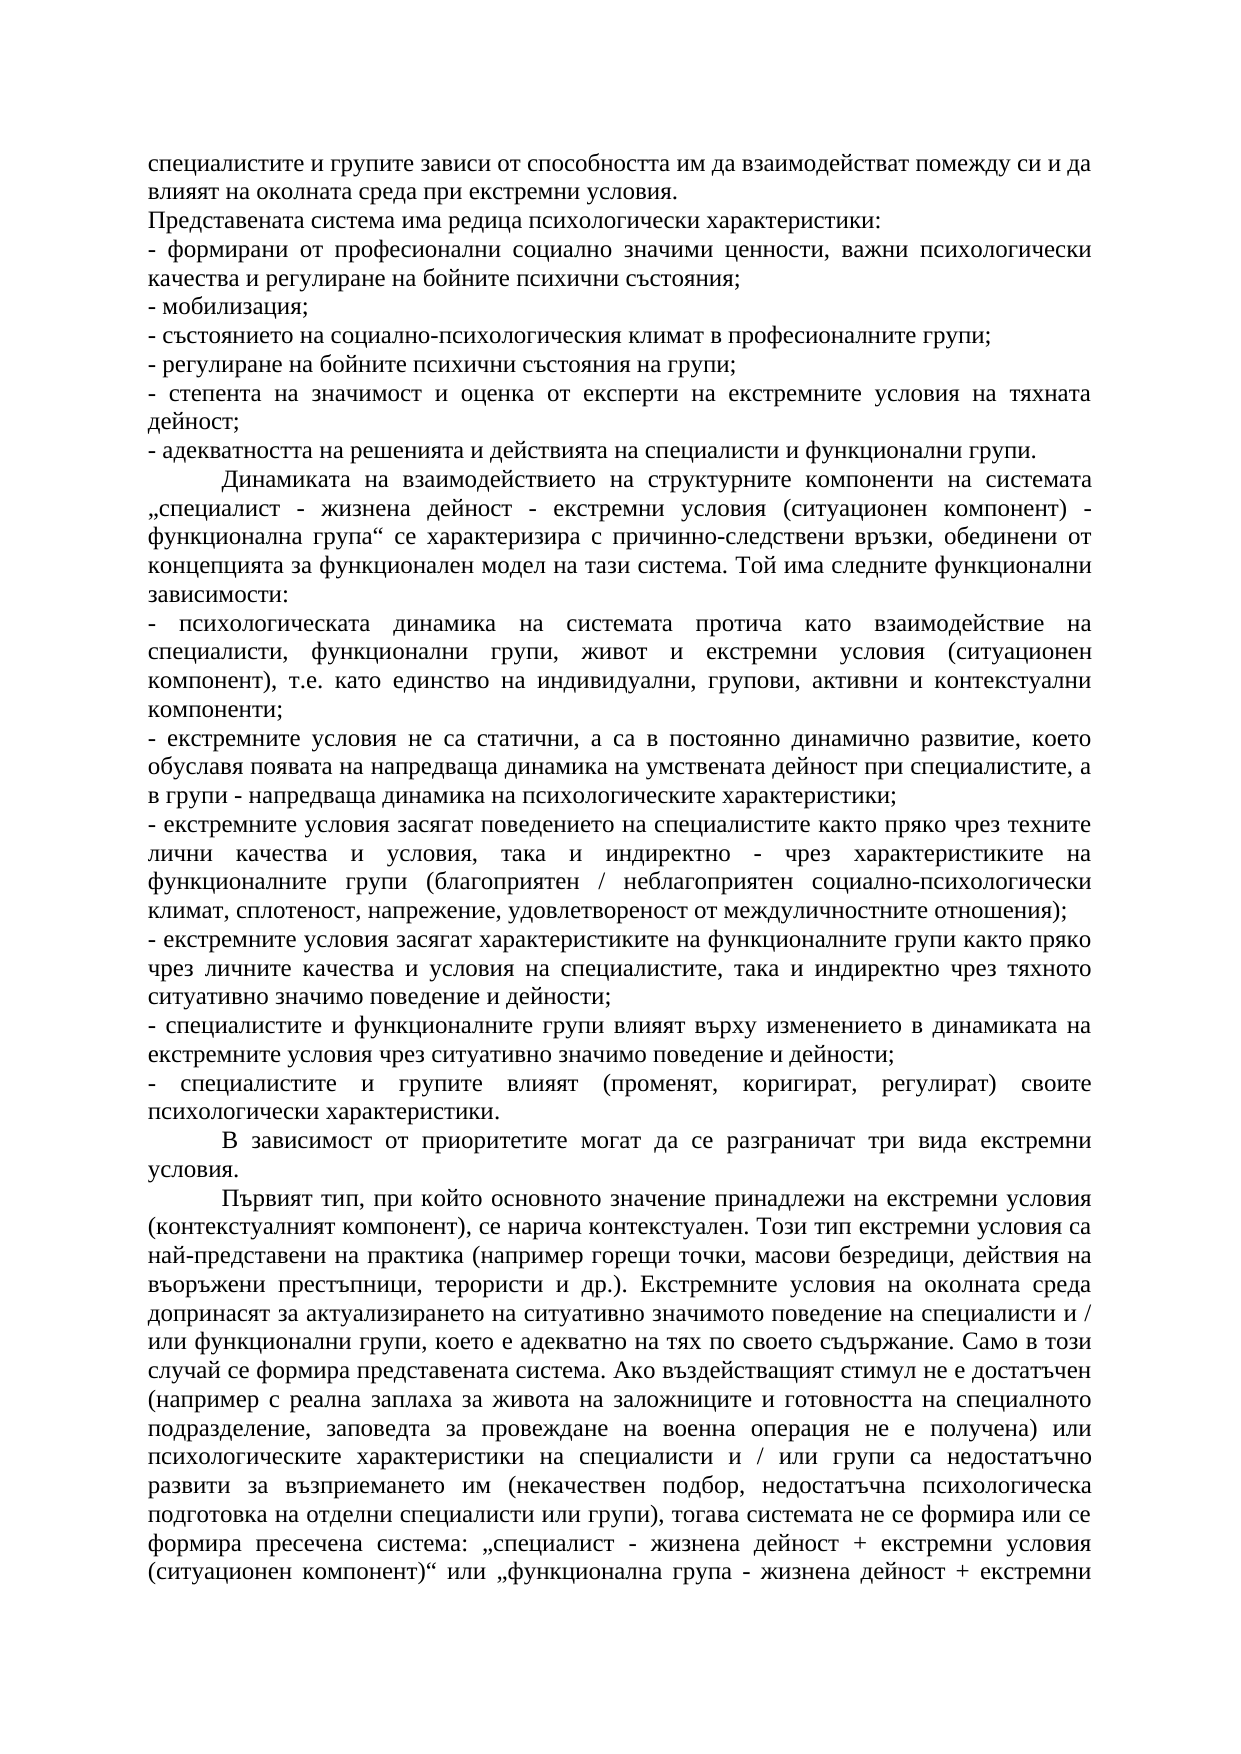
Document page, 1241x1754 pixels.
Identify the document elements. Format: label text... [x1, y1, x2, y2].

text - формирани от професионални социално значими ценности, важни психологически качества и регулиране на бойните психични състояния; [148, 234, 1093, 291]
text - екстремните условия не са статични, а са в постоянно динамично развитие, което обуславя появата на напредваща динамика на умствената дейност при специалистите, а в групи - напредваща динамика на психологическите характеристики; [148, 723, 1093, 809]
text - екстремните условия засягат характеристиките на функционалните групи както пряко чрез личните качества и условия на специалистите, така и индиректно чрез тяхното ситуативно значимо поведение и дейности; [148, 924, 1093, 1010]
text - специалистите и групите влияят (променят, коригират, регулират) своите психологически характеристики. [148, 1068, 1093, 1125]
text - регулиране на бойните психични състояния на групи; [148, 349, 1093, 378]
text Динамиката на взаимодействието на структурните компоненти на системата „специалист - жизнена дейност - екстремни условия (ситуационен компонент) - функционална група“ се характеризира с причинно-следствени връзки, обединени от концепцията за функционален модел на тази система. Той има следните функционални зависимости: [148, 464, 1093, 608]
text - адекватността на решенията и действията на специалисти и функционални групи. [148, 435, 1093, 464]
text В зависимост от приоритетите могат да се разграничат три вида екстремни условия. [148, 1125, 1093, 1183]
text - екстремните условия засягат поведението на специалистите както пряко чрез техните лични качества и условия, така и индиректно - чрез характеристиките на функционалните групи (благоприятен / неблагоприятен социално-психологически климат, сплотеност, напрежение, удовлетвореност от междуличностните отношения); [148, 809, 1093, 924]
text - степента на значимост и оценка от експерти на екстремните условия на тяхната дейност; [148, 378, 1093, 435]
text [148, 148, 1093, 205]
text - специалистите и функционалните групи влияят върху изменението в динамиката на екстремните условия чрез ситуативно значимо поведение и дейности; [148, 1010, 1093, 1068]
text - мобилизация; [148, 291, 1093, 320]
text - състоянието на социално-психологическия климат в професионалните групи; [148, 320, 1093, 349]
text - психологическата динамика на системата протича като взаимодействие на специалисти, функционални групи, живот и екстремни условия (ситуационен компонент), т.е. като единство на индивидуални, групови, активни и контекстуални компоненти; [148, 608, 1093, 723]
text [148, 1183, 1093, 1585]
text Представената система има редица психологически характеристики: [148, 205, 1093, 234]
